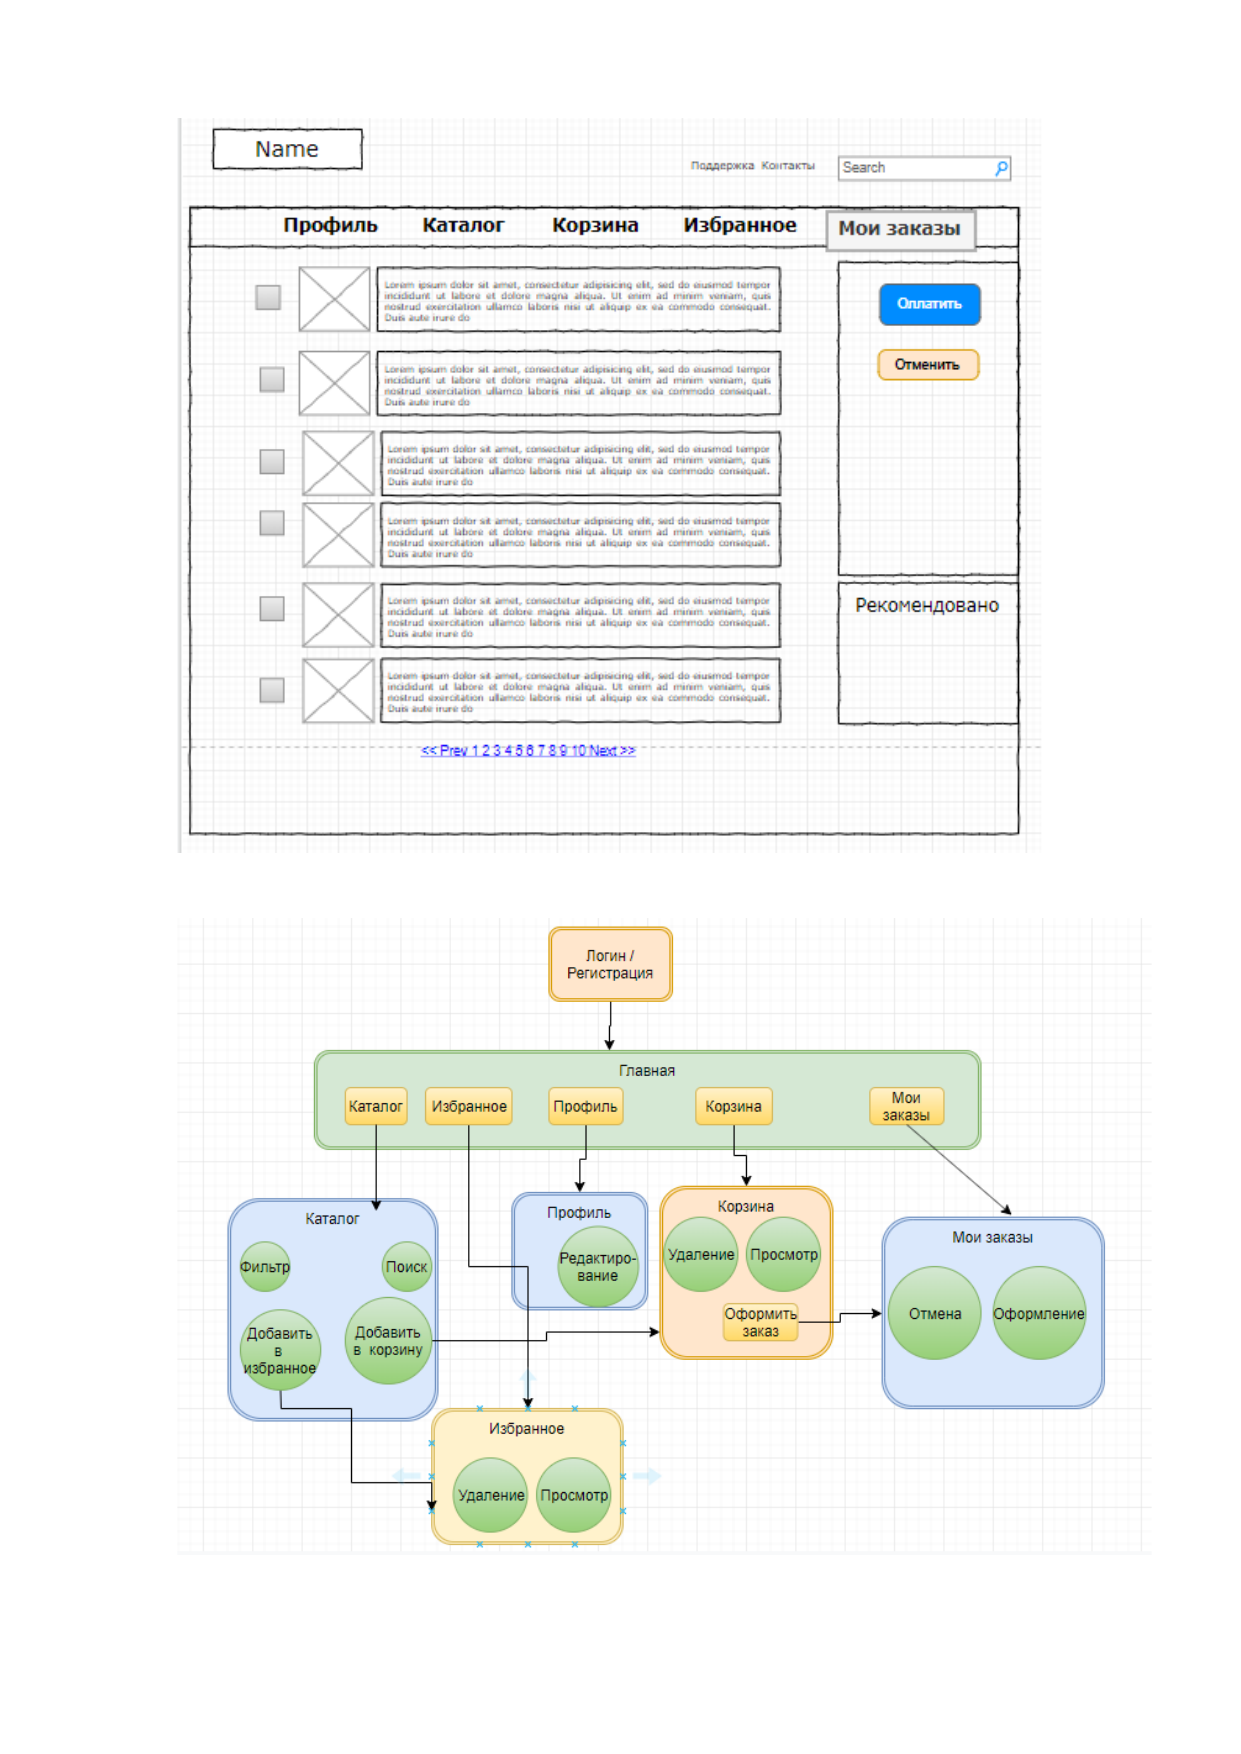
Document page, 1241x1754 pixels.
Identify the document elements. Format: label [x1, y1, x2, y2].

picture [177, 918, 1152, 1555]
picture [177, 118, 1043, 853]
